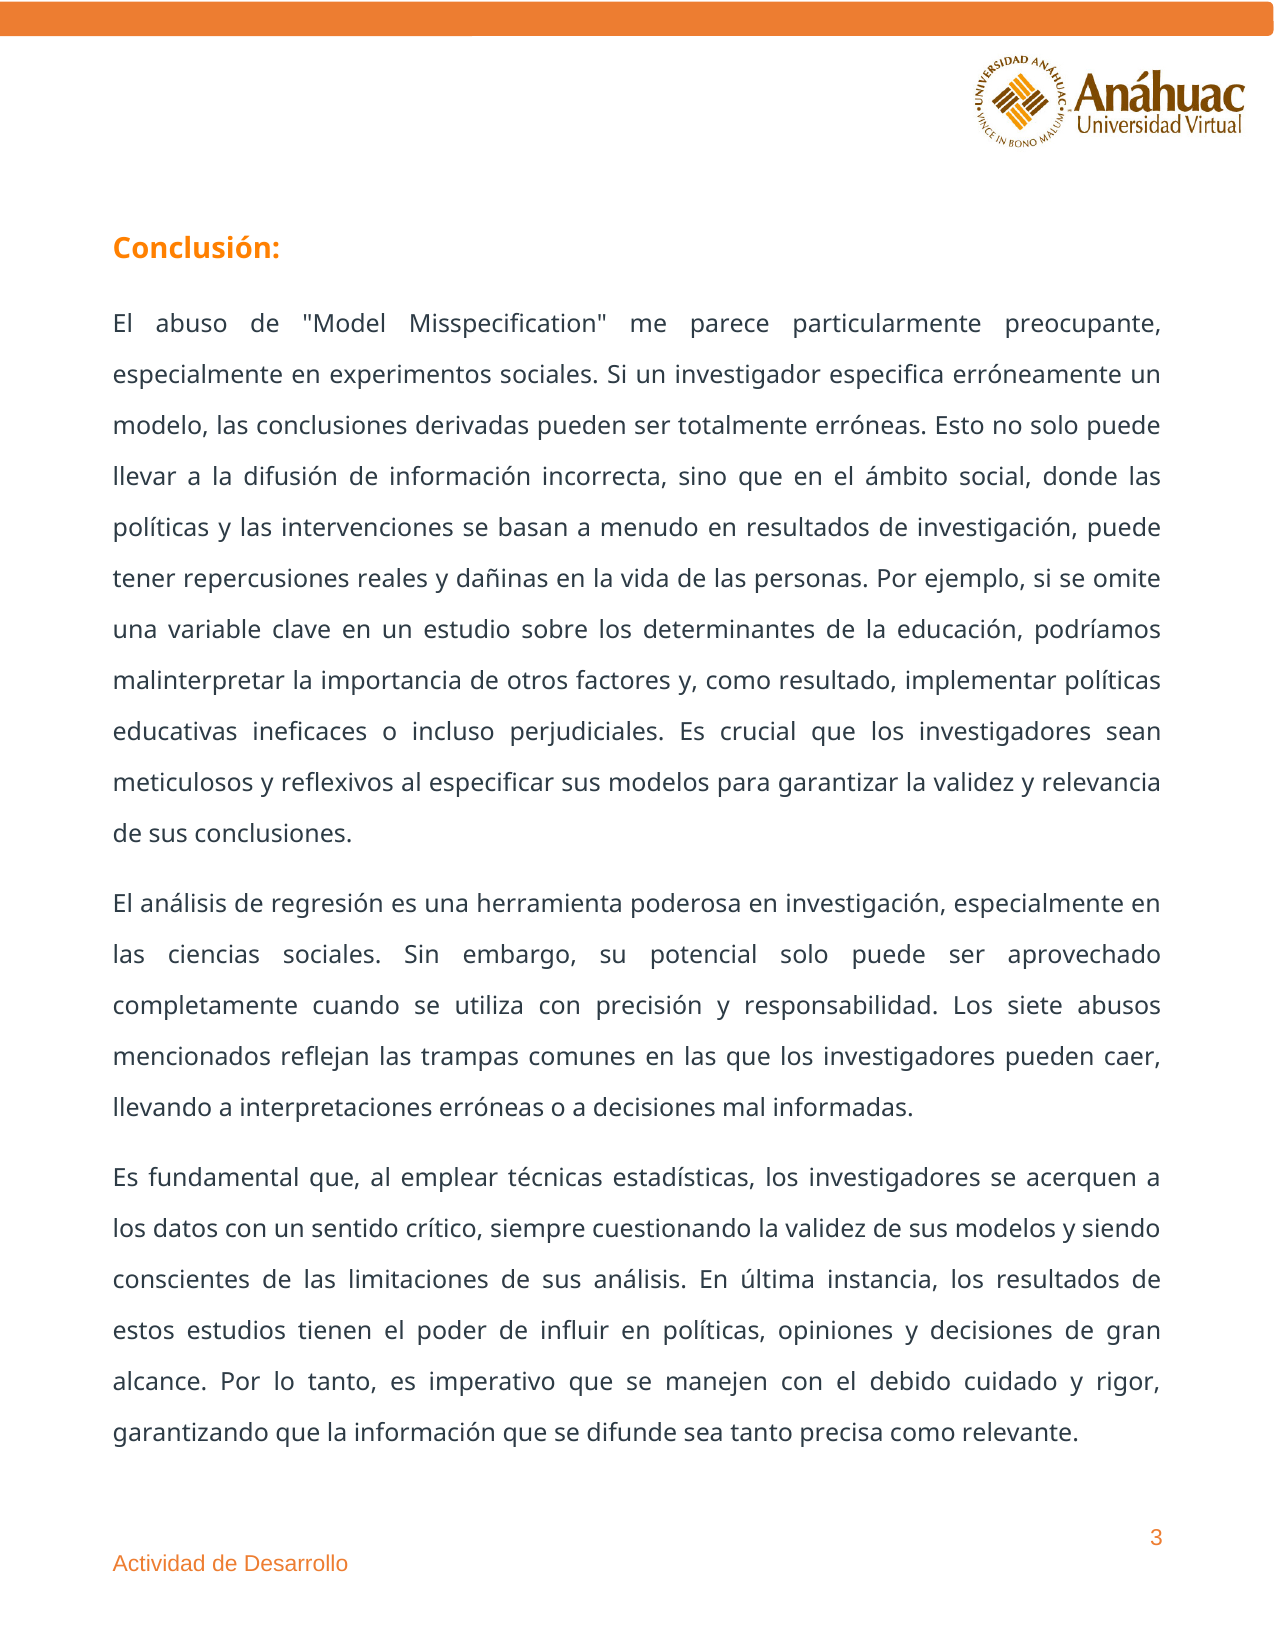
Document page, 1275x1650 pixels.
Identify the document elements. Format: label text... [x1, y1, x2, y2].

text El abuso de "Model Misspecification" me parece particularmente preocupante, especialmente en experimentos sociales. Si un investigador especifica erróneamente un modelo, las conclusiones derivadas pueden ser totalmente erróneas. Esto no solo puede llevar a la difusión de información incorrecta, sino que en el ámbito social, donde las políticas y las intervenciones se basan a menudo en resultados de investigación, puede tener repercusiones reales y dañinas en la vida de las personas. Por ejemplo, si se omite una variable clave en un estudio sobre los determinantes de la educación, podríamos malinterpretar la importancia de otros factores y, como resultado, implementar políticas educativas ineficaces o incluso perjudiciales. Es crucial que los investigadores sean meticulosos y reflexivos al especificar sus modelos para garantizar la validez y relevancia de sus conclusiones. [112, 306, 1162, 850]
text El análisis de regresión es una herramienta poderosa en investigación, especialmente en las ciencias sociales. Sin embargo, su potencial solo puede ser aprovechado completamente cuando se utiliza con precisión y responsabilidad. Los siete abusos mencionados reflejan las trampas comunes en las que los investigadores pueden caer, llevando a interpretaciones erróneas o a decisiones mal informadas. [112, 886, 1162, 1124]
text Es fundamental que, al emplear técnicas estadísticas, los investigadores se acerquen a los datos con un sentido crítico, siempre cuestionando la validez de sus modelos y siendo conscientes de las limitaciones de sus análisis. En última instancia, los resultados de estos estudios tienen el poder de influir en políticas, opiniones y decisiones de gran alcance. Por lo tanto, es imperativo que se manejen con el debido cuidado y rigor, garantizando que la información que se difunde sea tanto precisa como relevante. [112, 1160, 1162, 1449]
picture [957, 50, 1264, 155]
text Conclusión: [112, 227, 1162, 267]
